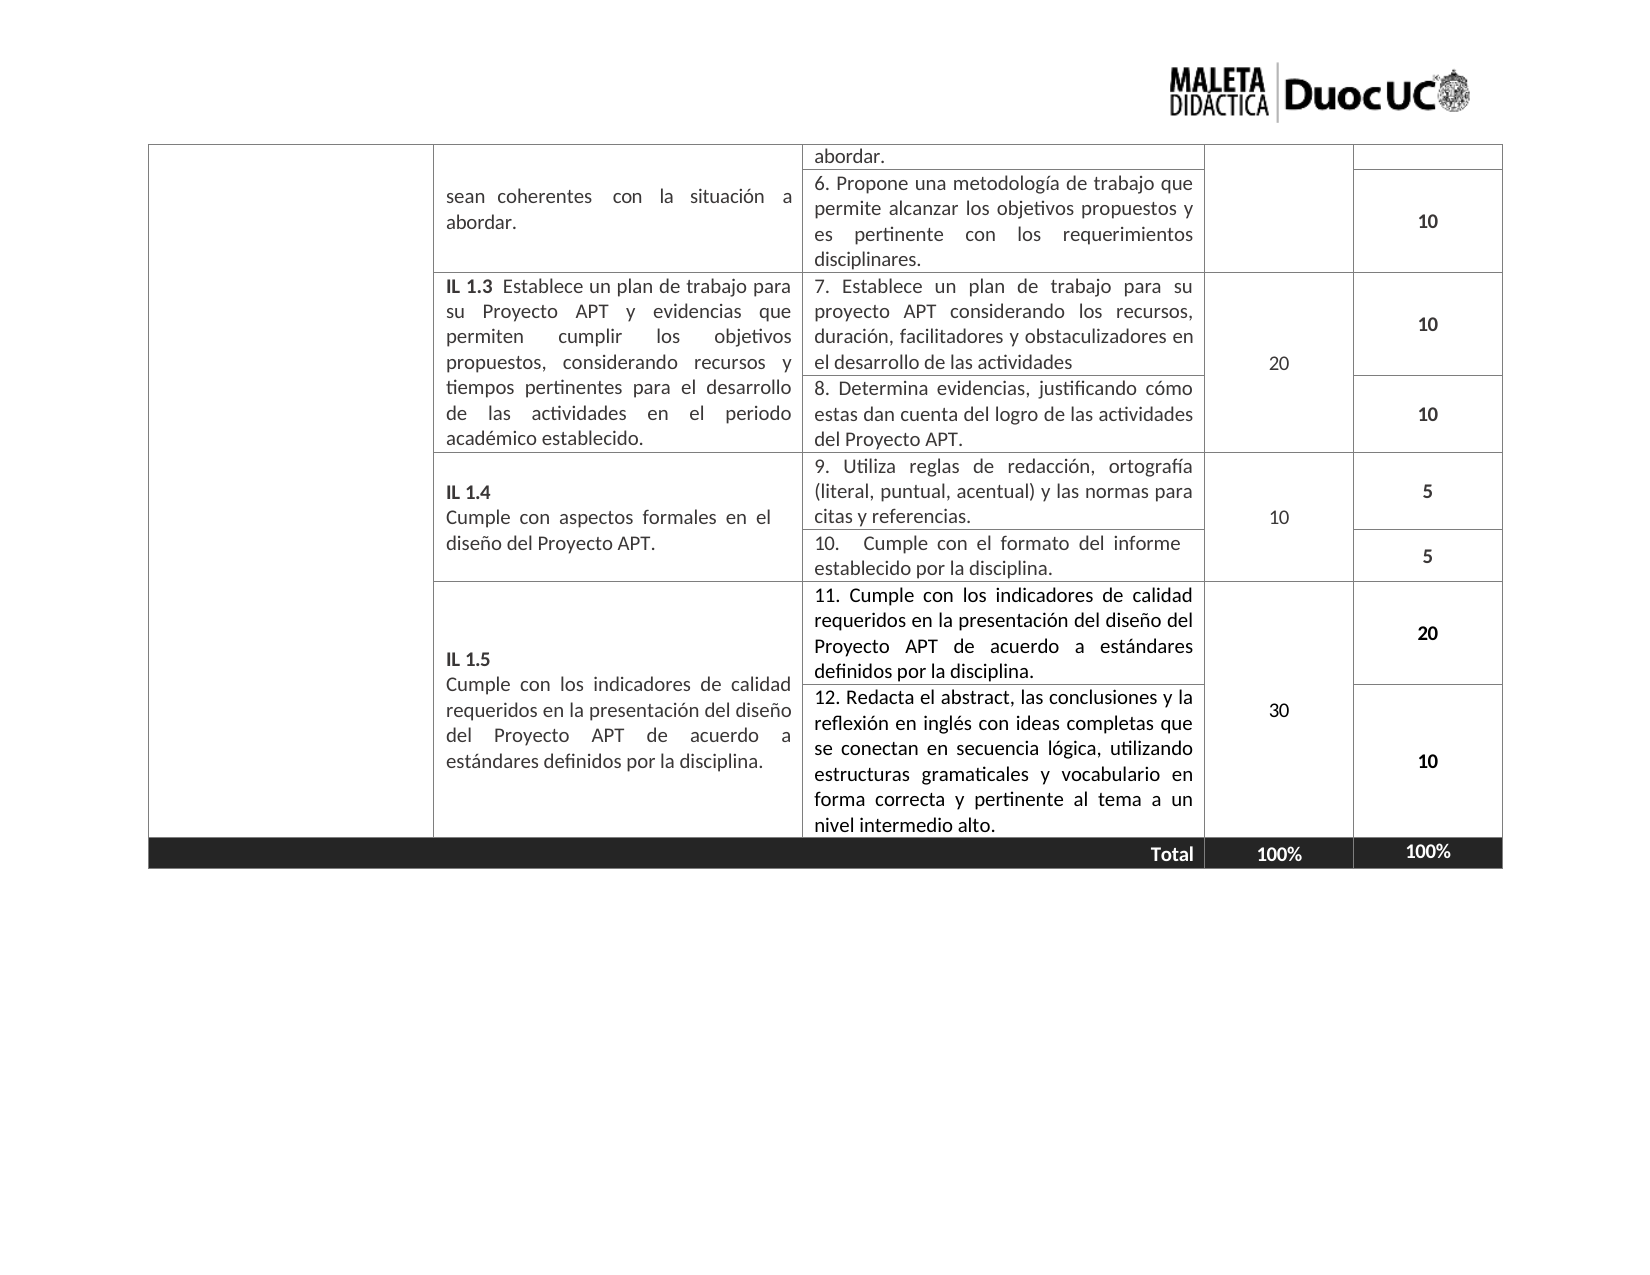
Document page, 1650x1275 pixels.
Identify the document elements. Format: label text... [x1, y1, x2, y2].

table_header a [774, 145, 802, 272]
table_cell 10 [1354, 273, 1502, 374]
table_cell IL 1.5 Cumple con los indicadores de calidad requeridos en la presentación del diseño del Proyecto APT de acuerdo a estándares definidos por la disciplina. [434, 582, 802, 837]
table_cell 10 [1354, 376, 1502, 452]
table_cell 10 [1354, 170, 1502, 272]
table_cell 30 [1205, 582, 1353, 837]
table_cell 100% [1354, 838, 1502, 868]
picture [1137, 39, 1503, 144]
table_cell 10 [1354, 685, 1502, 837]
table_header abordar. [803, 145, 1204, 169]
table_cell 5 [1354, 530, 1502, 581]
table_cell 20 [1354, 582, 1502, 684]
table_header [149, 145, 433, 837]
table_header [1354, 145, 1502, 169]
table_header [1205, 145, 1353, 272]
table_header situación [681, 145, 773, 272]
table_cell 11. Cumple con los indicadores de calidad requeridos en la presentación del diseño del Proyecto APT de acuerdo a estándares definidos por la disciplina. [803, 582, 1204, 684]
table_header con [604, 145, 650, 272]
table_header la [650, 145, 681, 272]
table_cell IL 1.4 Cumple con aspectos formales en el diseño del Proyecto APT. [434, 453, 802, 581]
table_cell 8. Determina evidencias, justificando cómo estas dan cuenta del logro de las actividades del Proyecto APT. [803, 376, 1204, 452]
table_cell 100% [1205, 838, 1353, 868]
table_cell 6. Propone una metodología de trabajo que permite alcanzar los objetivos propuestos y es pertinente con los requerimientos disciplinares. [803, 170, 1204, 272]
table_cell 7. Establece un plan de trabajo para su proyecto APT considerando los recursos, duración, facilitadores y obstaculizadores en el desarrollo de las actividades [803, 273, 1204, 374]
table_cell 9. Utiliza reglas de redacción, ortografía (literal, puntual, acentual) y las normas para citas y referencias. [803, 453, 1204, 529]
table_cell 5 [1354, 453, 1502, 529]
table_cell Total [149, 838, 1204, 868]
table_cell 10. Cumple con el formato del informe establecido por la disciplina. [803, 530, 1204, 581]
table_header sean coherentes abordar. [434, 145, 604, 272]
table_cell 20 [1205, 273, 1353, 452]
table_cell 10 [1205, 453, 1353, 581]
table_cell 12. Redacta el abstract, las conclusiones y la reflexión en inglés con ideas completas que se conectan en secuencia lógica, utilizando estructuras gramaticales y vocabulario en forma correcta y pertinente al tema a un nivel intermedio alto. [803, 685, 1204, 837]
table_cell IL 1.3 Establece un plan de trabajo para su Proyecto APT y evidencias que permiten cumplir los objetivos propuestos, considerando recursos y tiempos pertinentes para el desarrollo de las actividades en el periodo académico establecido. [434, 273, 802, 452]
